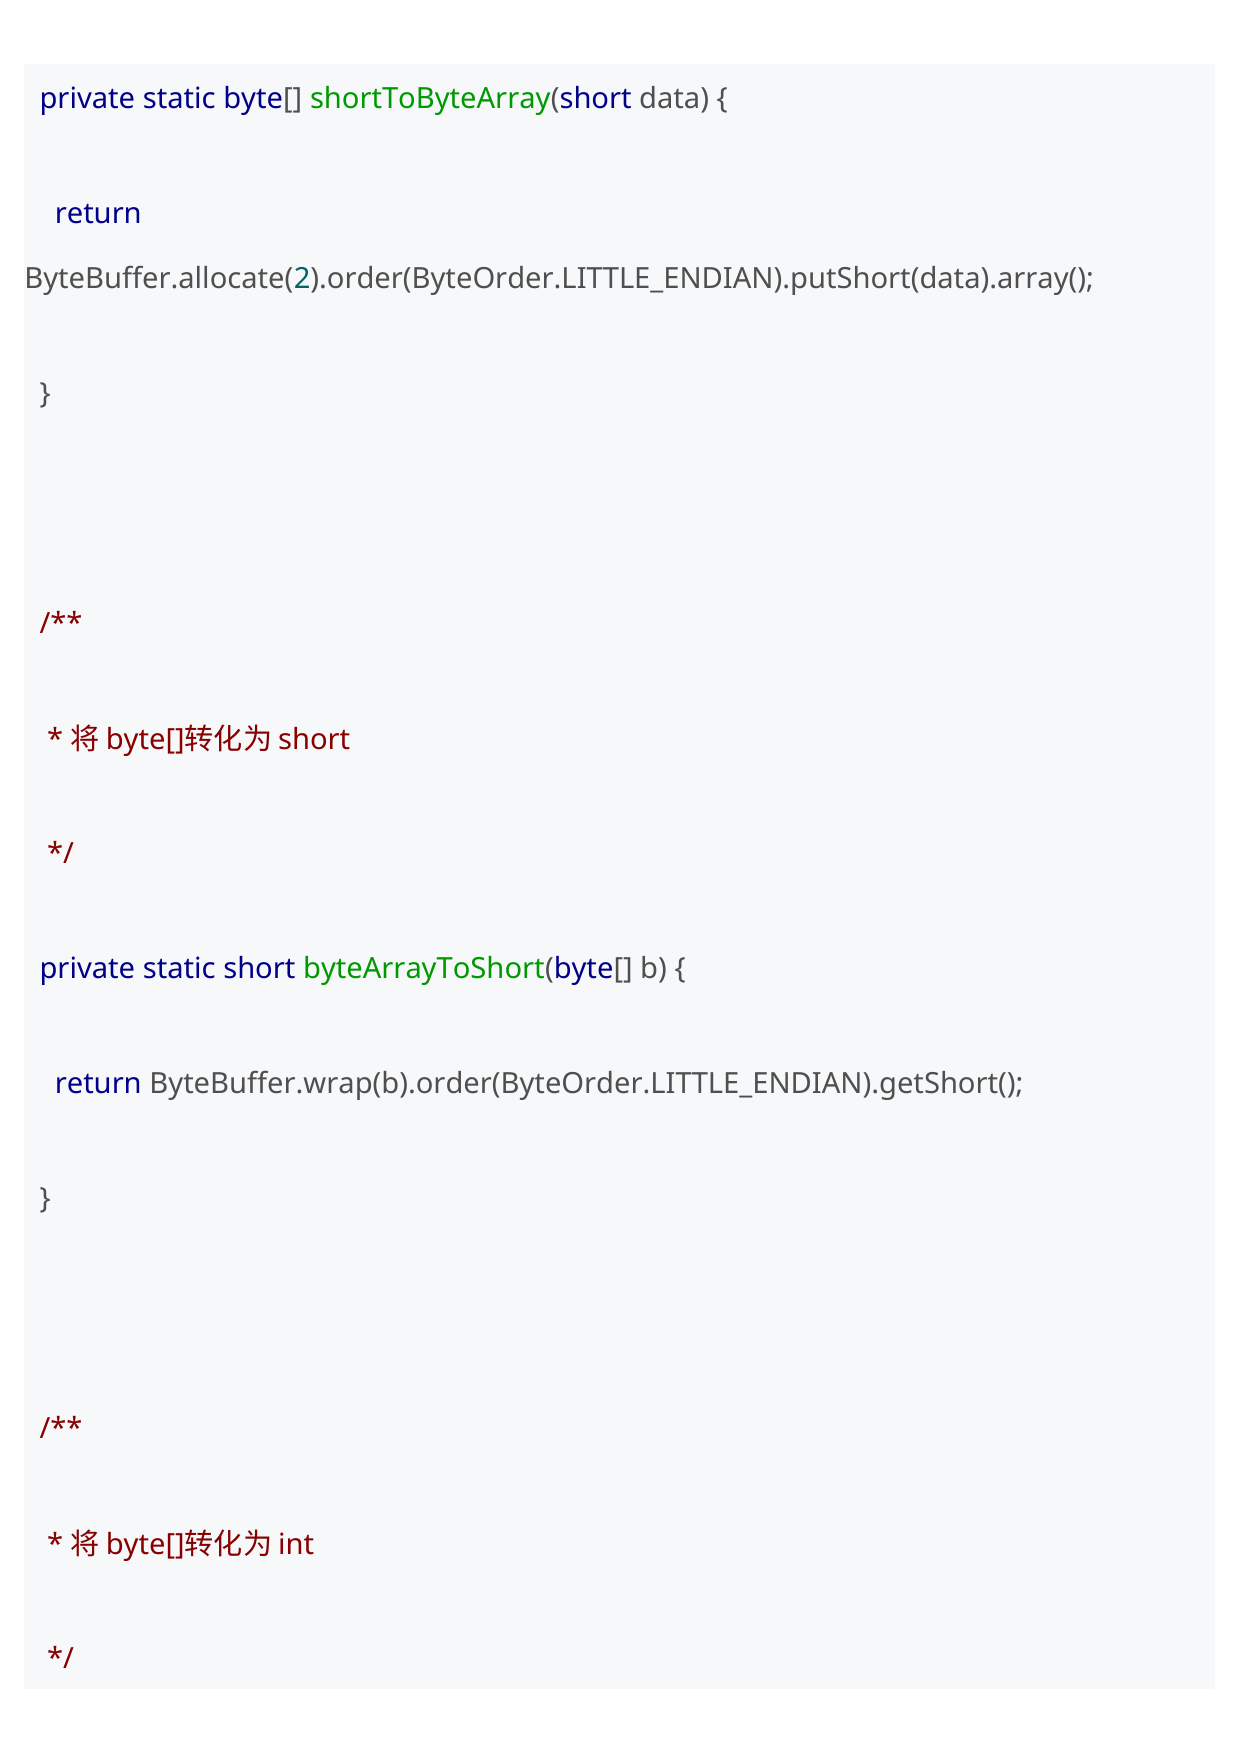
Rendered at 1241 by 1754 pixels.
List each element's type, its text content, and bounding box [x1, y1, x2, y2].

text } [24, 1164, 1215, 1229]
text */ [24, 1624, 1215, 1689]
text return ByteBuffer.allocate(2).order(ByteOrder.LITTLE_ENDIAN).putShort(data).array(); [24, 179, 1215, 309]
text private static byte[] shortToByteArray(short data) { [24, 64, 1215, 129]
text return ByteBuffer.wrap(b).order(ByteOrder.LITTLE_ENDIAN).getShort(); [24, 1049, 1215, 1114]
text * 将byte[]转化为short [24, 704, 1215, 769]
text } [24, 359, 1215, 424]
text */ [24, 819, 1215, 884]
text /** [24, 589, 1215, 654]
text * 将byte[]转化为int [24, 1509, 1215, 1574]
text /** [24, 1394, 1215, 1459]
text private static short byteArrayToShort(byte[] b) { [24, 934, 1215, 999]
